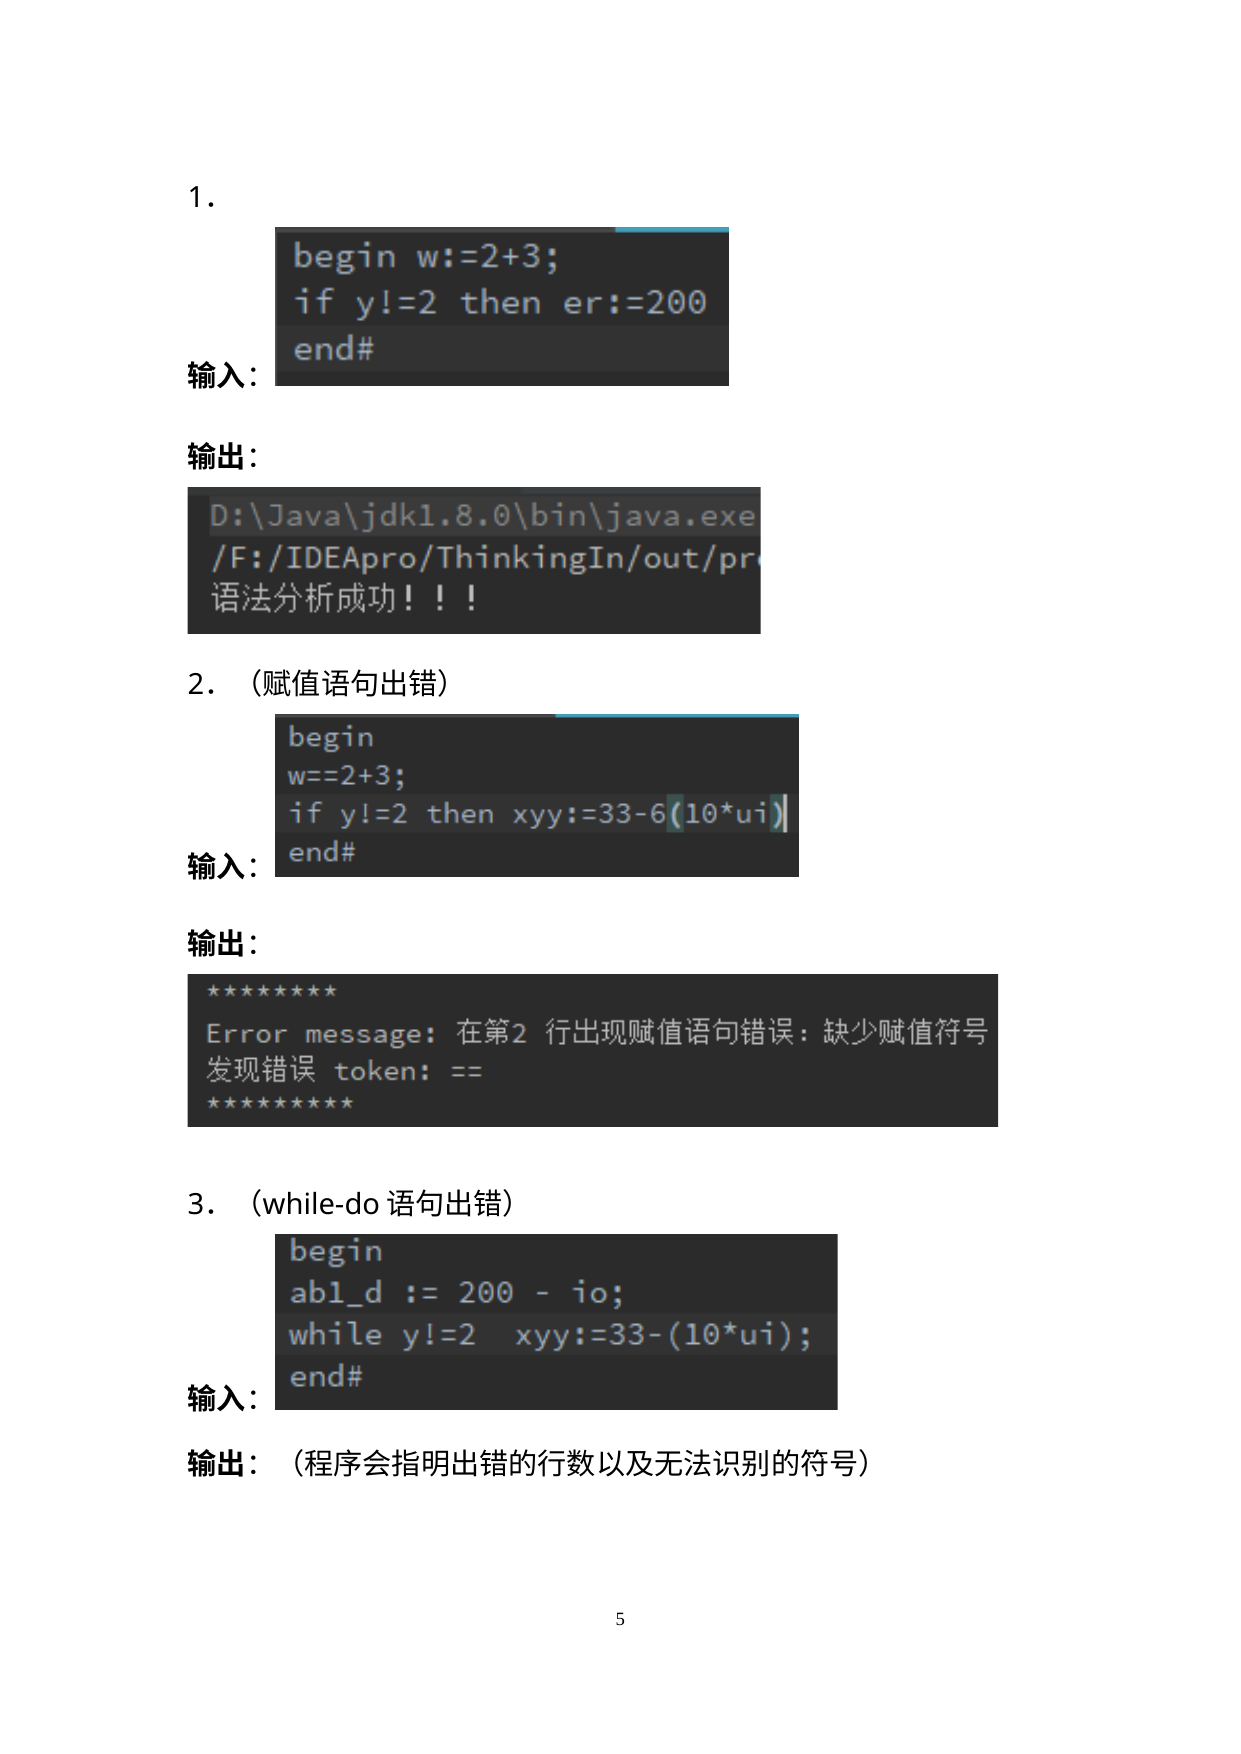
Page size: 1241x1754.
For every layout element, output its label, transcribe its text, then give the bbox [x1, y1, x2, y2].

text 输出：（程序会指明出错的行数以及无法识别的符号） [187, 1429, 1053, 1494]
text 输出： [187, 909, 1053, 974]
text 3．（while-do语句出错） [187, 1169, 1053, 1234]
picture [275, 1234, 838, 1410]
text 1． [187, 162, 1053, 227]
picture [187, 974, 999, 1127]
picture [275, 714, 799, 877]
text 2．（赋值语句出错） [187, 649, 1053, 714]
picture [187, 487, 761, 634]
picture [275, 227, 729, 386]
text 输出： [187, 422, 1053, 487]
